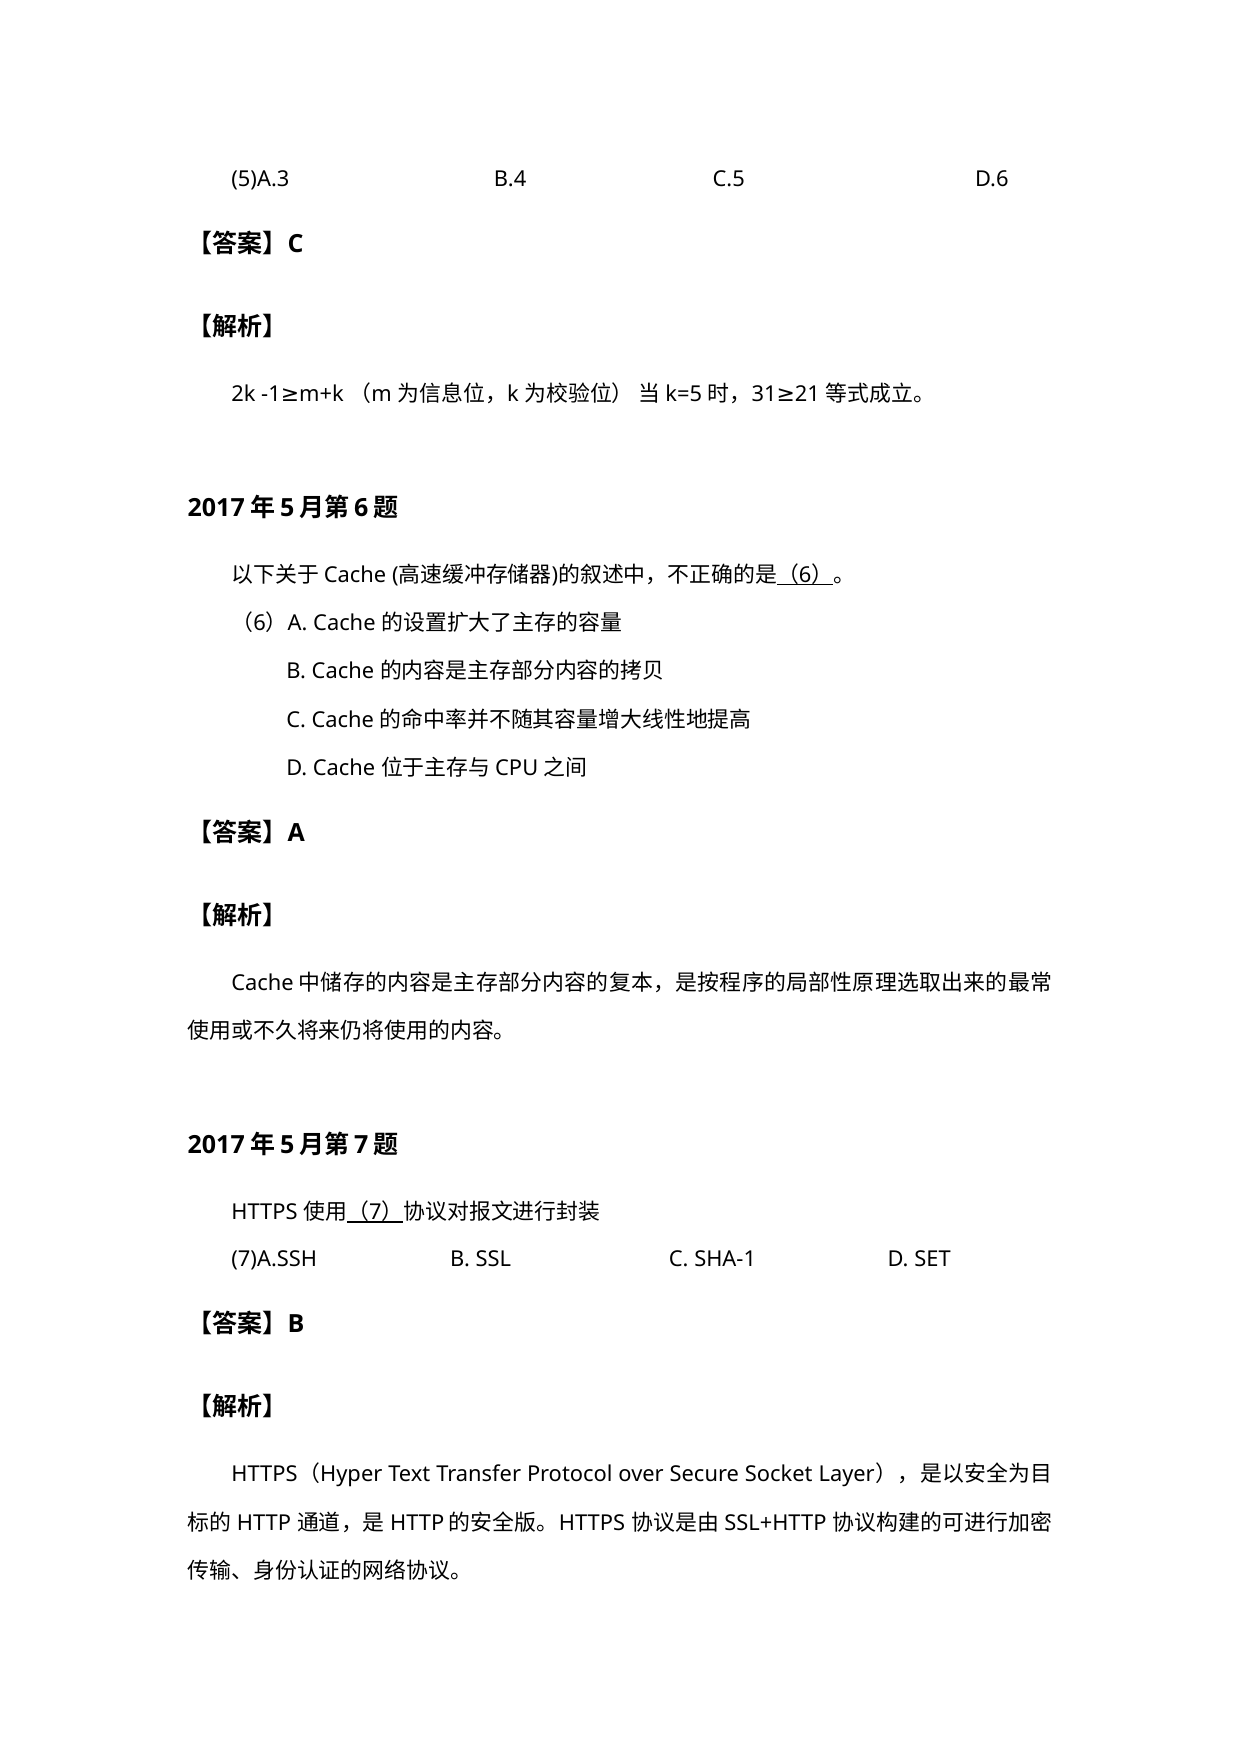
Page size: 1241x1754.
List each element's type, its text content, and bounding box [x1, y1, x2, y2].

text C. Cache 的命中率并不随其容量增大线性地提高 [231, 701, 1053, 734]
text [187, 1456, 1053, 1586]
text 【解析】 [187, 881, 1053, 946]
text 【解析】 [187, 292, 1053, 357]
text (7)A.SSH B. SSL C. SHA-1 D. SET [187, 1242, 1053, 1274]
text 2017年5月第7题 [187, 1110, 1053, 1175]
text (5)A.3 B.4 C.5 D.6 [187, 162, 1053, 194]
text 2k -1≥m+k （m 为信息位，k 为校验位） 当 k=5 时，31≥21 等式成立。 [187, 376, 1053, 457]
text 2017年5月第6题 [187, 473, 1053, 538]
text 【答案】B [187, 1289, 1053, 1354]
text 【解析】 [187, 1372, 1053, 1437]
text B. Cache 的内容是主存部分内容的拷贝 [231, 653, 1053, 685]
text Cache中储存的内容是主存部分内容的复本，是按程序的局部性原理选取出来的最常使用或不久将来仍将使用的内容。 [187, 964, 1053, 1094]
text 【答案】C [187, 209, 1053, 274]
text HTTPS 使用（7）协议对报文进行封装 [187, 1193, 1053, 1226]
text 【答案】A [187, 798, 1053, 863]
text D. Cache 位于主存与 CPU 之间 [242, 749, 1053, 782]
text 以下关于 Cache (高速缓冲存储器)的叙述中，不正确的是（6）。 [187, 556, 1053, 589]
text （6）A. Cache 的设置扩大了主存的容量 [187, 604, 1053, 637]
